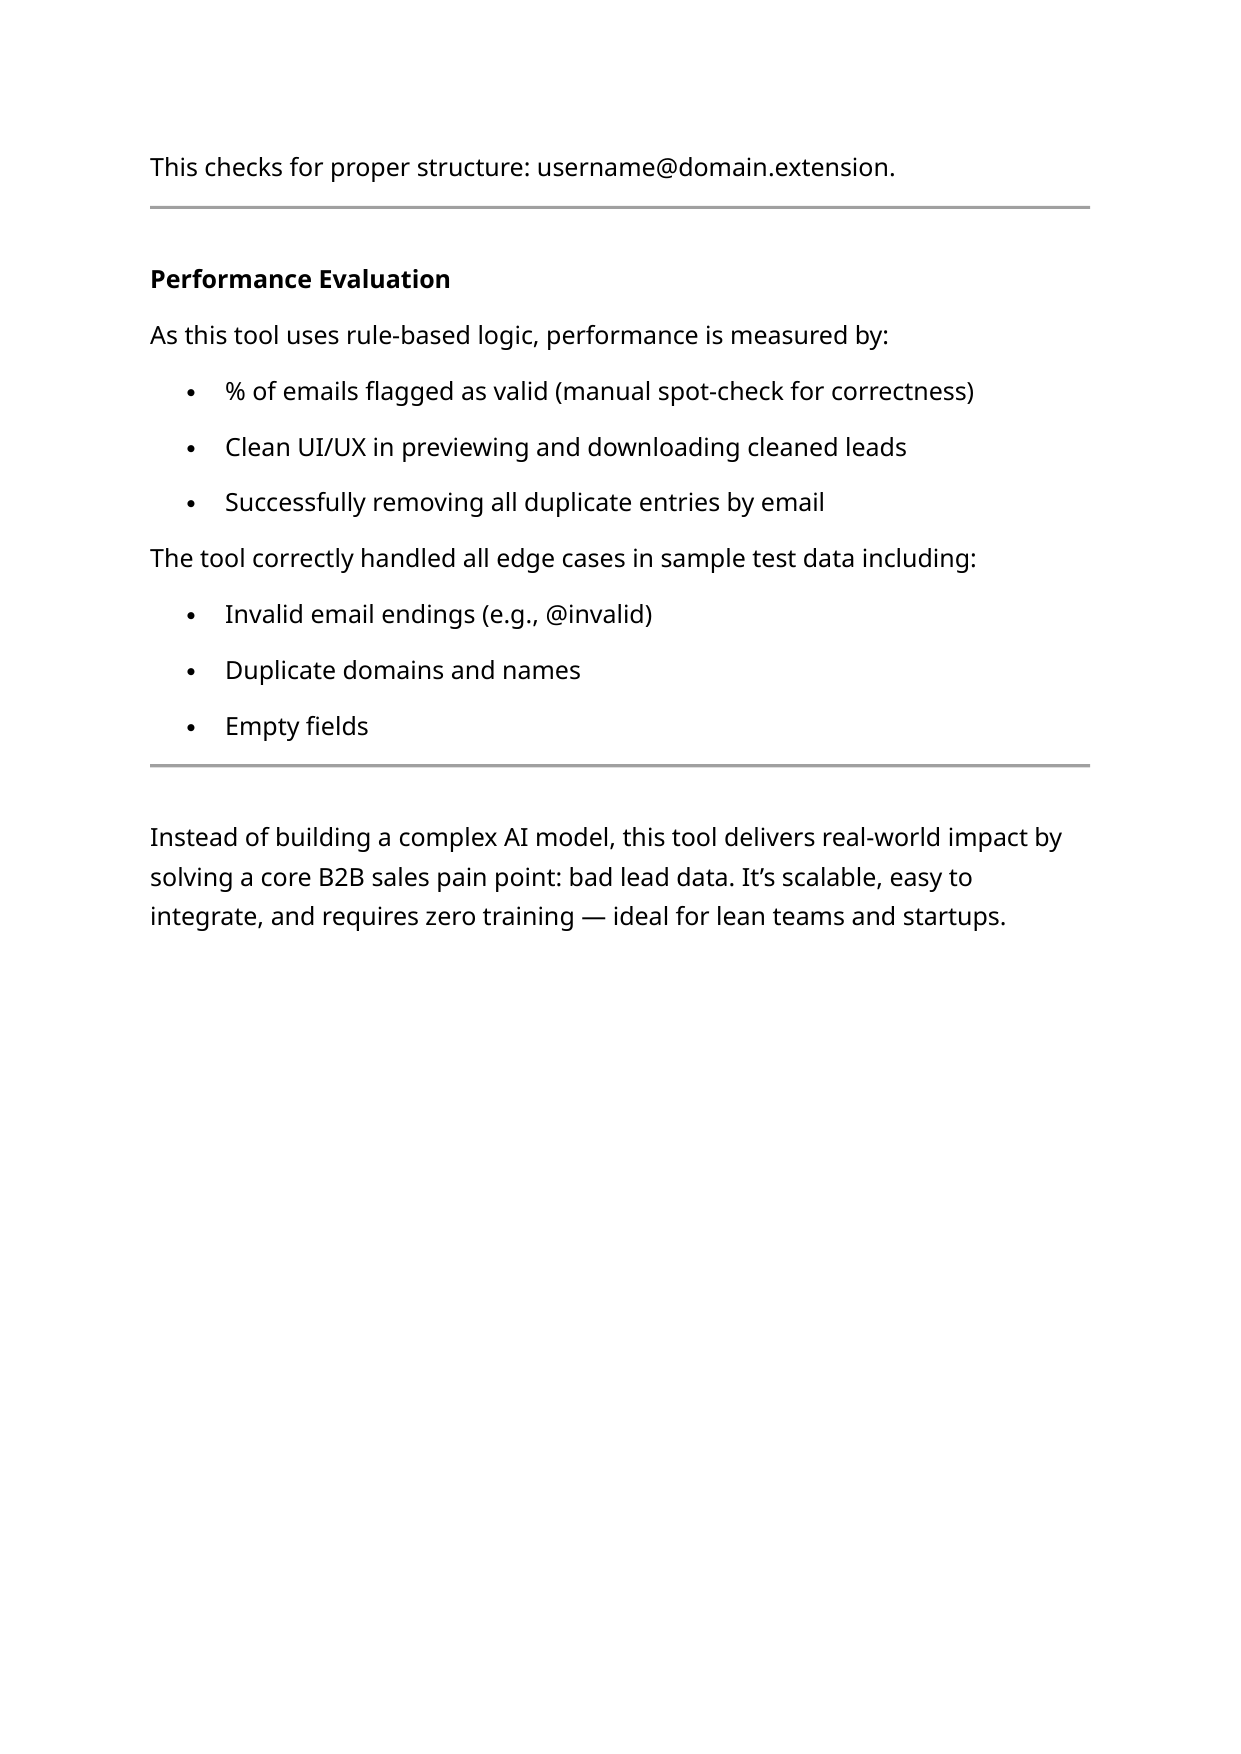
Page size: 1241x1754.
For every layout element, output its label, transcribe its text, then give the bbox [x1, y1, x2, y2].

list % of emails flagged as valid (manual spot-check for correctness) [187, 373, 1090, 407]
list Invalid email endings (e.g., @invalid) [187, 597, 1090, 631]
text Instead of building a complex AI model, this tool delivers real-world impact by solving a core B2B sales pain point: bad lead data. It’s scalable, easy to integrate, and requires zero training — ideal for lean teams and startups. [150, 820, 1090, 932]
text As this tool uses rule-based logic, performance is measured by: [150, 317, 1090, 352]
list Successfully removing all duplicate entries by email [187, 485, 1090, 519]
text The tool correctly handled all edge cases in sample test data including: [150, 541, 1090, 575]
list Empty fields [187, 708, 1090, 742]
list Clean UI/UX in previewing and downloading cleaned leads [187, 429, 1090, 463]
text Performance Evaluation [150, 262, 1090, 296]
text This checks for proper structure: username@domain.extension. [150, 150, 1090, 184]
list Duplicate domains and names [187, 652, 1090, 687]
